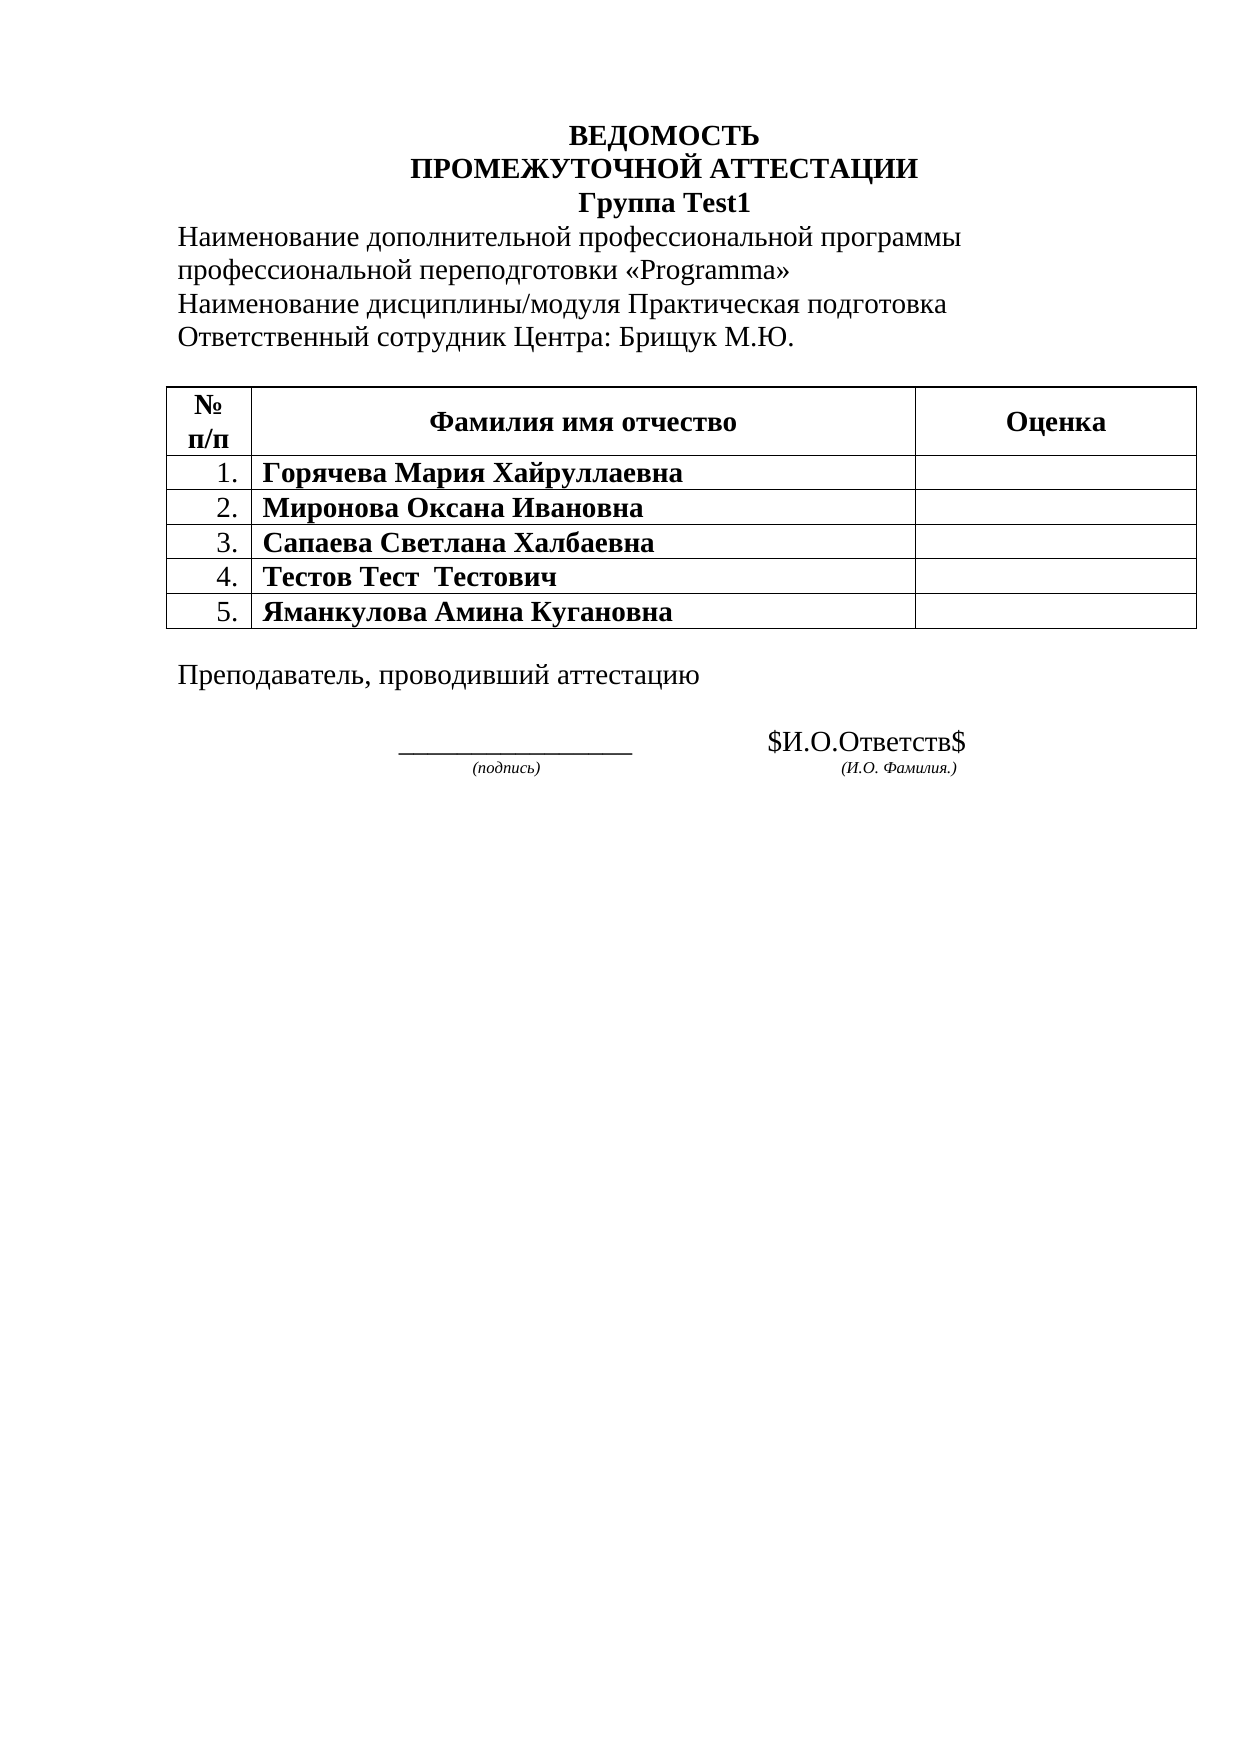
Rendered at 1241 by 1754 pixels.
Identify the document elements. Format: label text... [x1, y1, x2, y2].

table_header Фамилия имя отчество [252, 388, 915, 454]
table_cell 3. [167, 525, 251, 558]
text Наименование дополнительной профессиональной программы профессиональной переподготовки «Programma» [177, 219, 1152, 286]
text Группа Test1 [177, 185, 1152, 219]
text (подпись) (И.О. Фамилия.) [177, 758, 1152, 777]
table_cell 4. [167, 559, 251, 593]
table_cell [916, 525, 1196, 558]
table_cell 1. [167, 456, 251, 489]
table_cell 5. [167, 594, 251, 627]
text ________________ $И.О.Ответств$ [177, 724, 1152, 758]
table_cell [916, 456, 1196, 489]
table_cell Тестов Тест Тестович [252, 559, 915, 593]
table_header Оценка [916, 388, 1196, 454]
table_cell 2. [167, 490, 251, 524]
text ПРОМЕЖУТОЧНОЙ АТТЕСТАЦИИ [177, 152, 1152, 185]
table_cell Миронова Оксана Ивановна [252, 490, 915, 524]
table_cell [916, 559, 1196, 593]
text Ответственный сотрудник Центра: Брищук М.Ю. [177, 319, 1152, 353]
text Наименование дисциплины/модуля Практическая подготовка [177, 286, 1152, 319]
table_cell Яманкулова Амина Кугановна [252, 594, 915, 627]
text ВЕДОМОСТЬ [177, 118, 1152, 152]
table_cell [916, 490, 1196, 524]
table_header № п/п [167, 388, 251, 454]
table_cell Горячева Мария Хайруллаевна [252, 456, 915, 489]
table_cell Сапаева Светлана Халбаевна [252, 525, 915, 558]
table_cell [916, 594, 1196, 627]
text Преподаватель, проводивший аттестацию [177, 657, 1152, 691]
